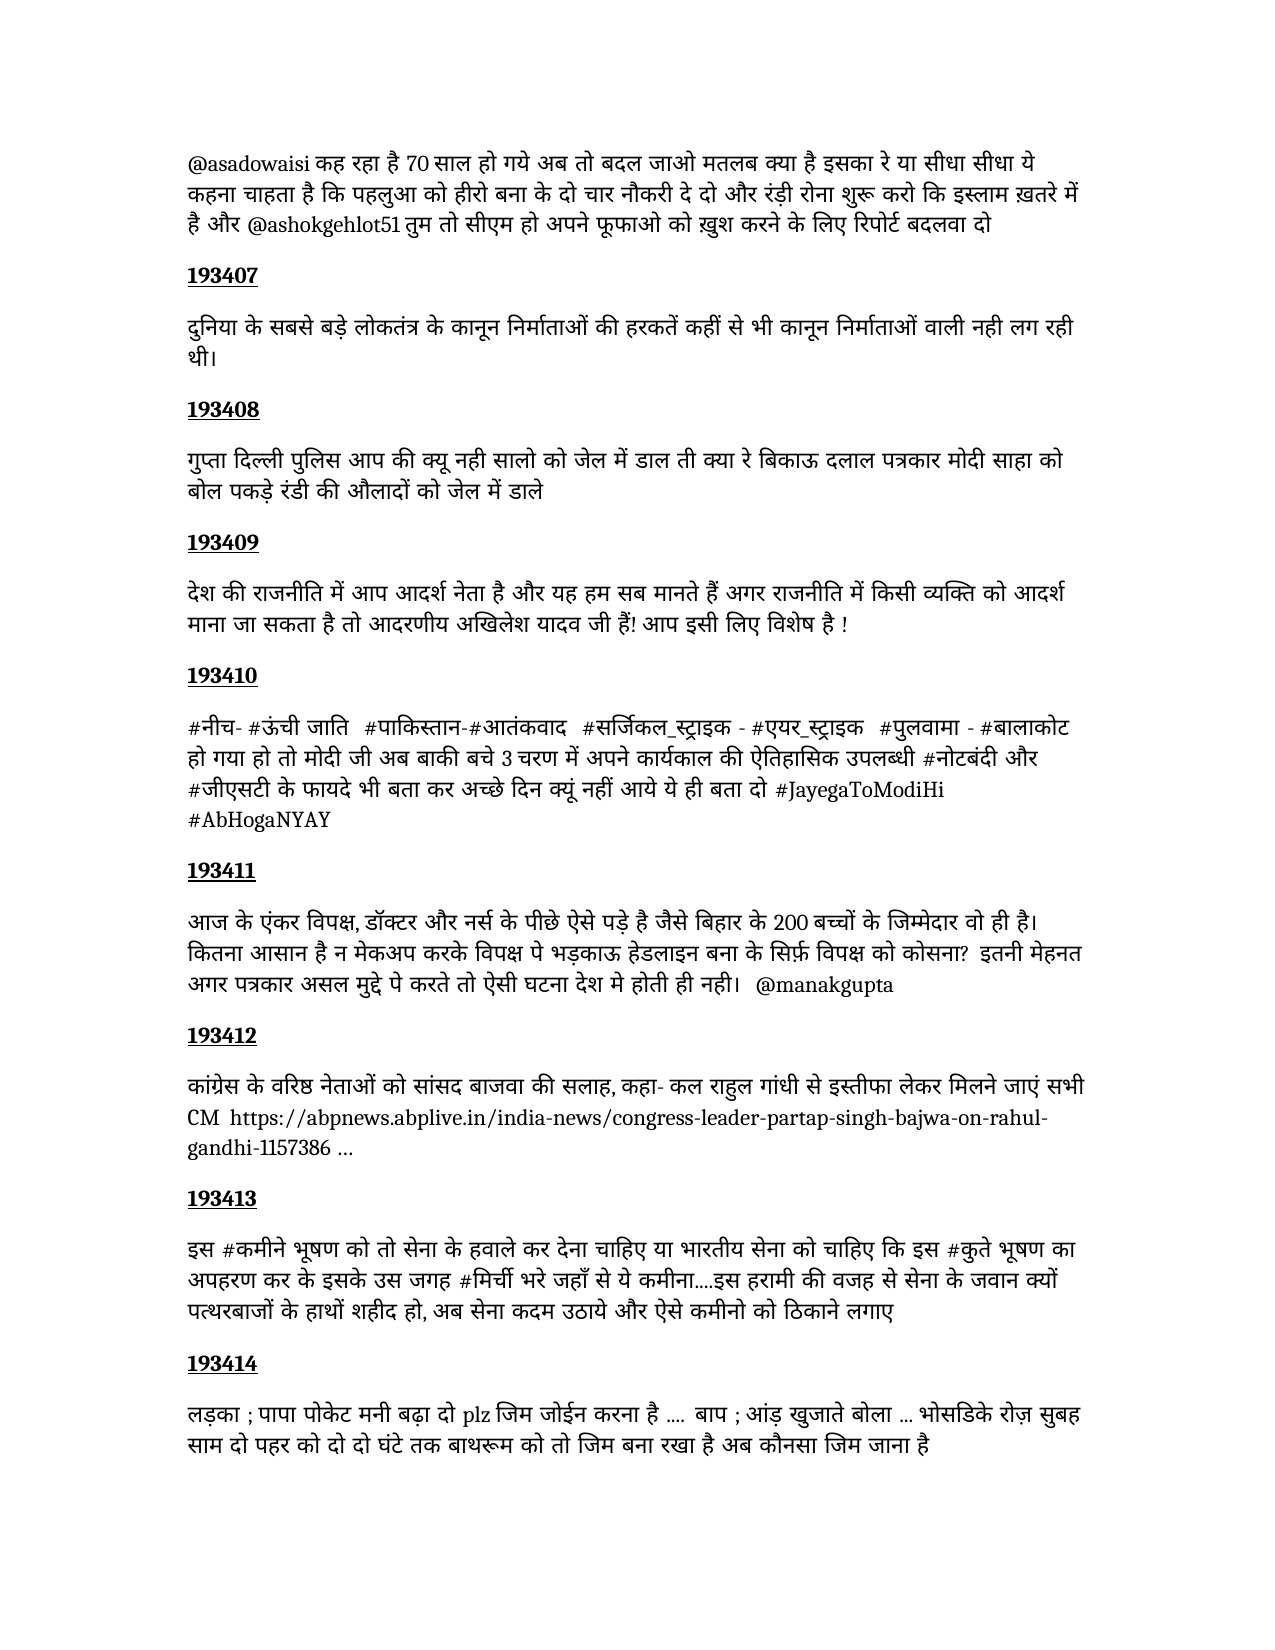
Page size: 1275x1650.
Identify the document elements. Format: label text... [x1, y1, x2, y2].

text गुप्ता दिल्ली पुलिस आप की क्यू नही सालो को जेल में डाल ती क्या रे बिकाऊ दलाल पत्रकार मोदी साहा को बोल पकड़े रंडी की औलादों को जेल में डाले [187, 447, 1087, 505]
text 193414 [187, 1350, 1087, 1377]
text 193407 [187, 263, 1087, 290]
text #नीच- #ऊंची जाति #पाकिस्तान-#आतंकवाद #सर्जिकल_स्ट्राइक - #एयर_स्ट्राइक #पुलवामा - #बालाकोट हो गया हो तो मोदी जी अब बाकी बचे 3 चरण में अपने कार्यकाल की ऐतिहासिक उपलब्धी #नोटबंदी और #जीएसटी के फायदे भी बता कर अच्छे दिन क्यूं नहीं आये ये ही बता दो #JayegaToModiHi #AbHogaNYAY [187, 714, 1087, 833]
text लड़का ; पापा पोकेट मनी बढ़ा दो plz जिम जोईन करना है .... बाप ; आंड़ खुजाते बोला ... भोसडिके रोज़ सुबह साम दो पहर को दो दो घंटे तक बाथरूम को तो जिम बना रखा है अब कौनसा जिम जाना है [187, 1401, 1087, 1459]
text @asadowaisi कह रहा है 70 साल हो गये अब तो बदल जाओ मतलब क्या है इसका रे या सीधा सीधा ये कहना चाहता है कि पहलुआ को हीरो बना के दो चार नौकरी दे दो और रंड़ी रोना शुरू करो कि इस्लाम ख़तरे में है और @ashokgehlot51 तुम तो सीएम हो अपने फूफाओ को ख़ुश करने के लिए रिपोर्ट बदलवा दो [187, 150, 1087, 238]
text कांग्रेस के वरिष्ठ नेताओं को सांसद बाजवा की सलाह, कहा- कल राहुल गांधी से इस्तीफा लेकर मिलने जाएं सभी CM https://abpnews.abplive.in/india-news/congress-leader-partap-singh-bajwa-on-rahul-gandhi-1157386 … [187, 1073, 1087, 1161]
text 193413 [187, 1186, 1087, 1212]
text आज के एंकर विपक्ष, डॉक्टर और नर्स के पीछे ऐसे पड़े है जैसे बिहार के 200 बच्चों के जिम्मेदार वो ही है। कितना आसान है न मेकअप करके विपक्ष पे भड़काऊ हेडलाइन बना के सिर्फ़ विपक्ष को कोसना? इतनी मेहनत अगर पत्रकार असल मुद्दे पे करते तो ऐसी घटना देश मे होती ही नही। @manakgupta [187, 909, 1087, 998]
text देश की राजनीति में आप आदर्श नेता है और यह हम सब मानते हैं अगर राजनीति में किसी व्यक्ति को आदर्श माना जा सकता है तो आदरणीय अखिलेश यादव जी हैं! आप इसी लिए विशेष है ! [187, 581, 1087, 638]
text 193411 [187, 858, 1087, 884]
text 193409 [187, 529, 1087, 556]
text दुनिया के सबसे बड़े लोकतंत्र के कानून निर्माताओं की हरकतें कहीं से भी कानून निर्माताओं वाली नही लग रही थी। [187, 314, 1087, 372]
text 193408 [187, 396, 1087, 423]
text 193410 [187, 663, 1087, 689]
text 193412 [187, 1022, 1087, 1049]
text इस #कमीने भूषण को तो सेना के हवाले कर देना चाहिए या भारतीय सेना को चाहिए कि इस #कुते भूषण का अपहरण कर के इसके उस जगह #मिर्ची भरे जहाँ से ये कमीना....इस हरामी की वजह से सेना के जवान क्यों पत्थरबाजों के हाथों शहीद हो, अब सेना कदम उठाये और ऐसे कमीनो को ठिकाने लगाए [187, 1237, 1087, 1326]
